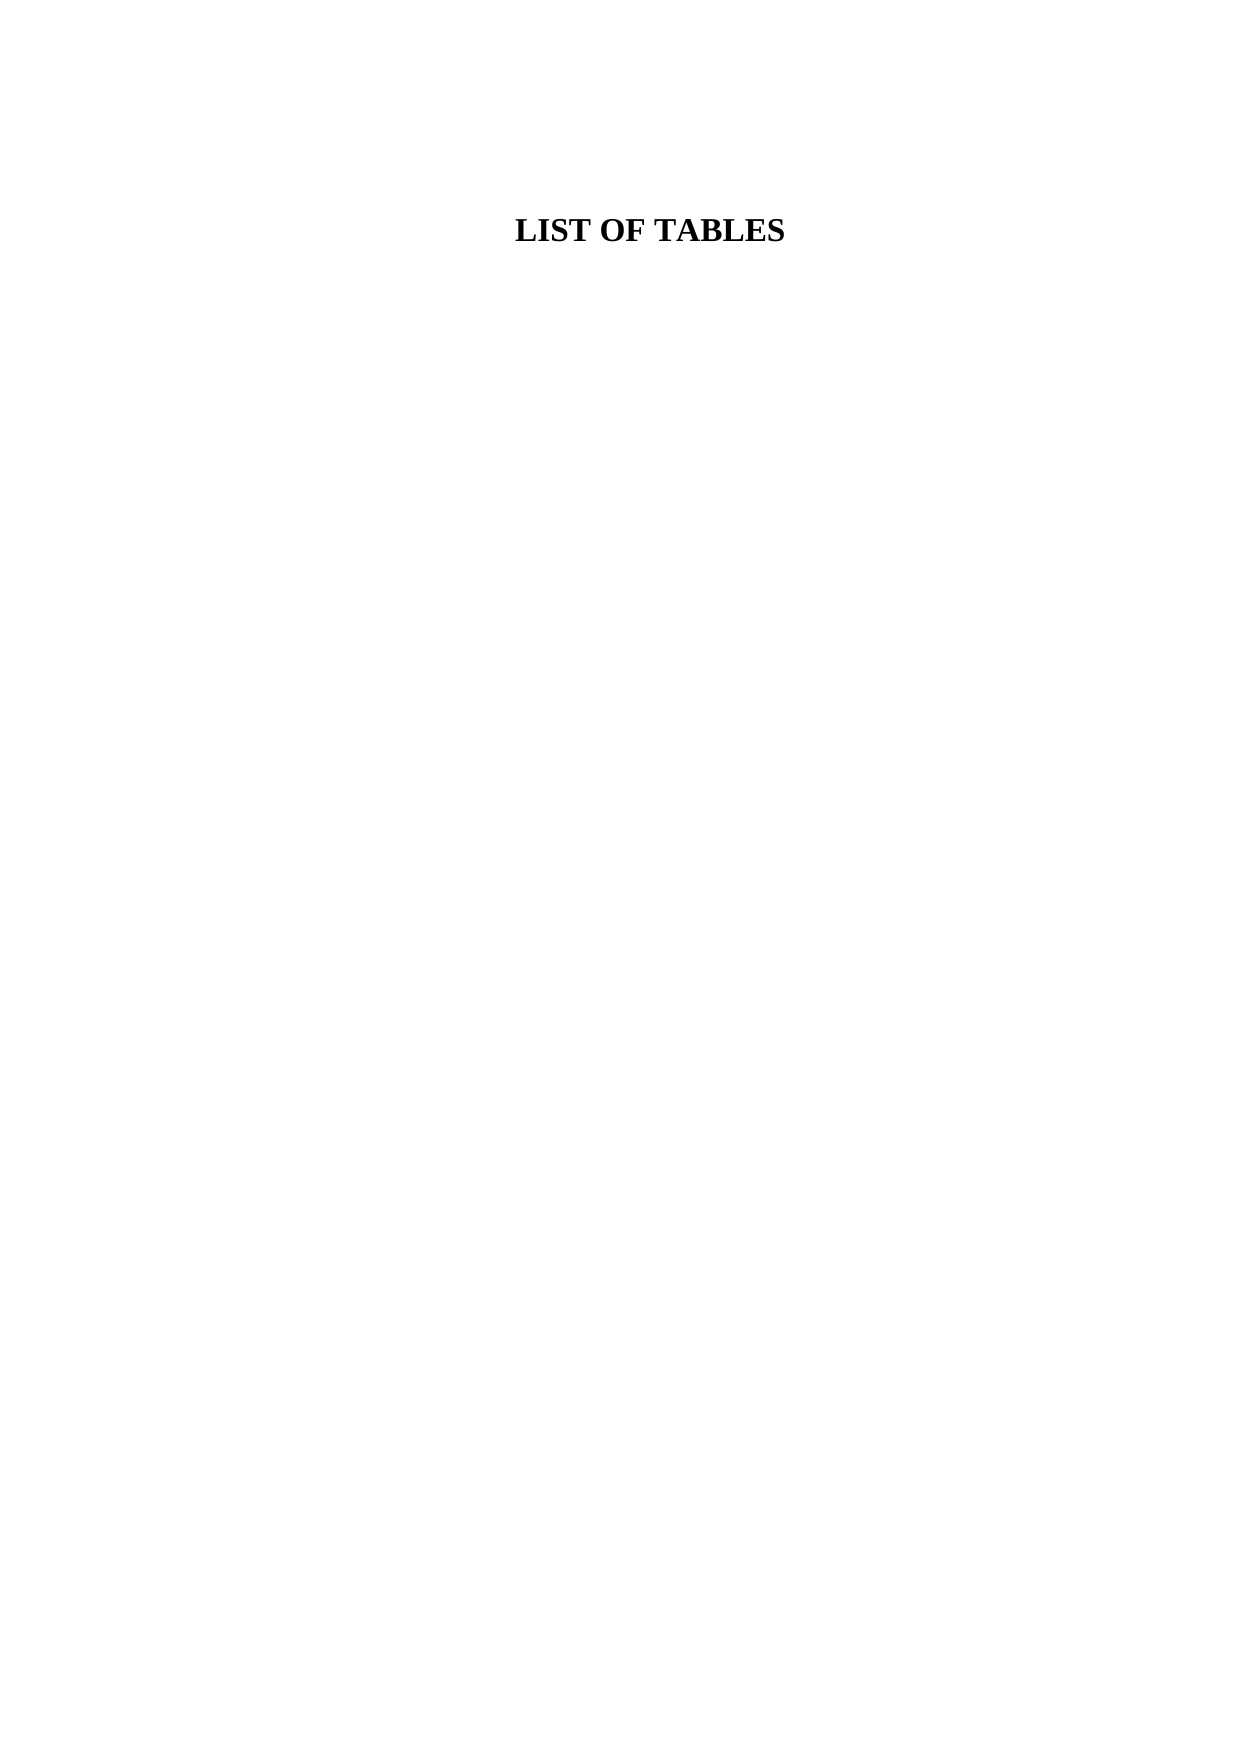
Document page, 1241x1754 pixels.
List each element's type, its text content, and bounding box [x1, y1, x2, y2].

text LIST OF TABLES [240, 210, 1060, 248]
